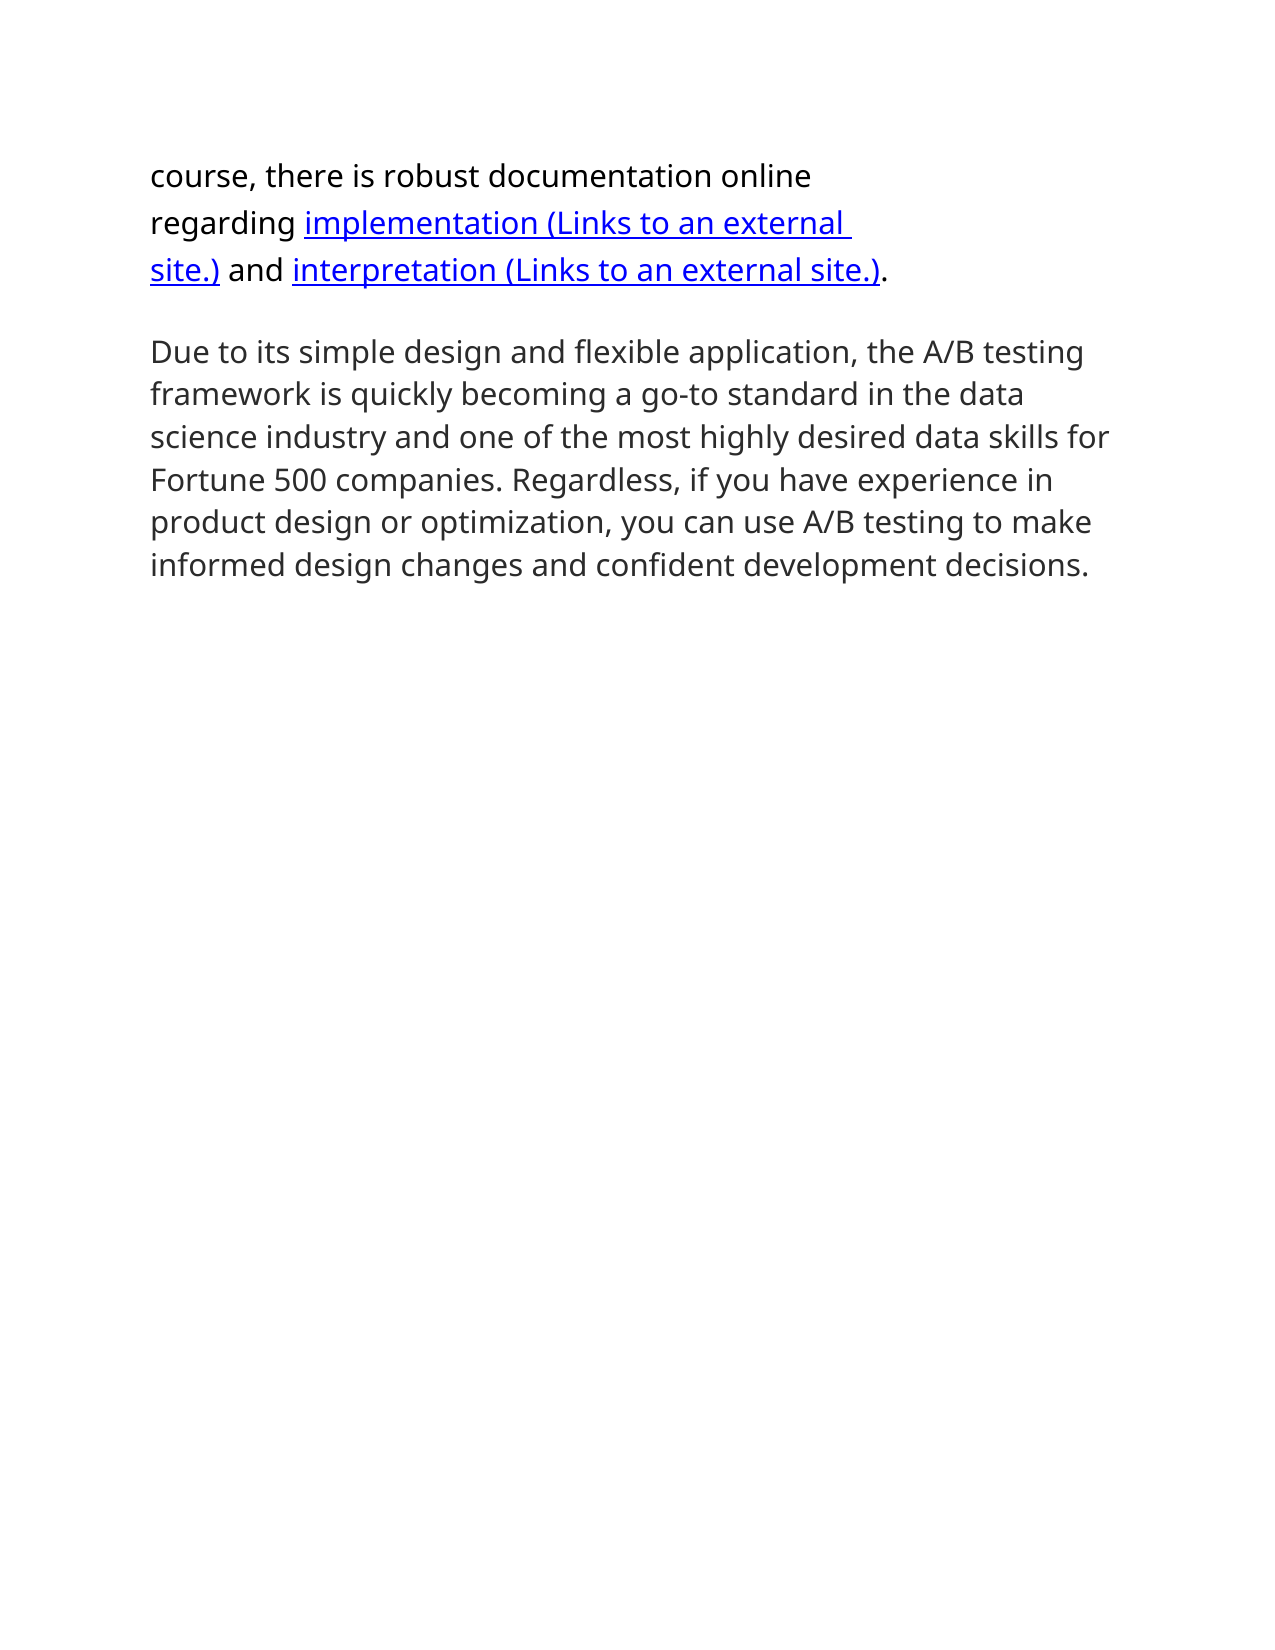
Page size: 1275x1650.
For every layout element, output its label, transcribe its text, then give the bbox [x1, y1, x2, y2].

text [150, 150, 1125, 291]
text Due to its simple design and flexible application, the A/B testing framework is quickly becoming a go-to standard in the data science industry and one of the most highly desired data skills for Fortune 500 companies. Regardless, if you have experience in product design or optimization, you can use A/B testing to make informed design changes and confident development decisions. [150, 330, 1125, 585]
